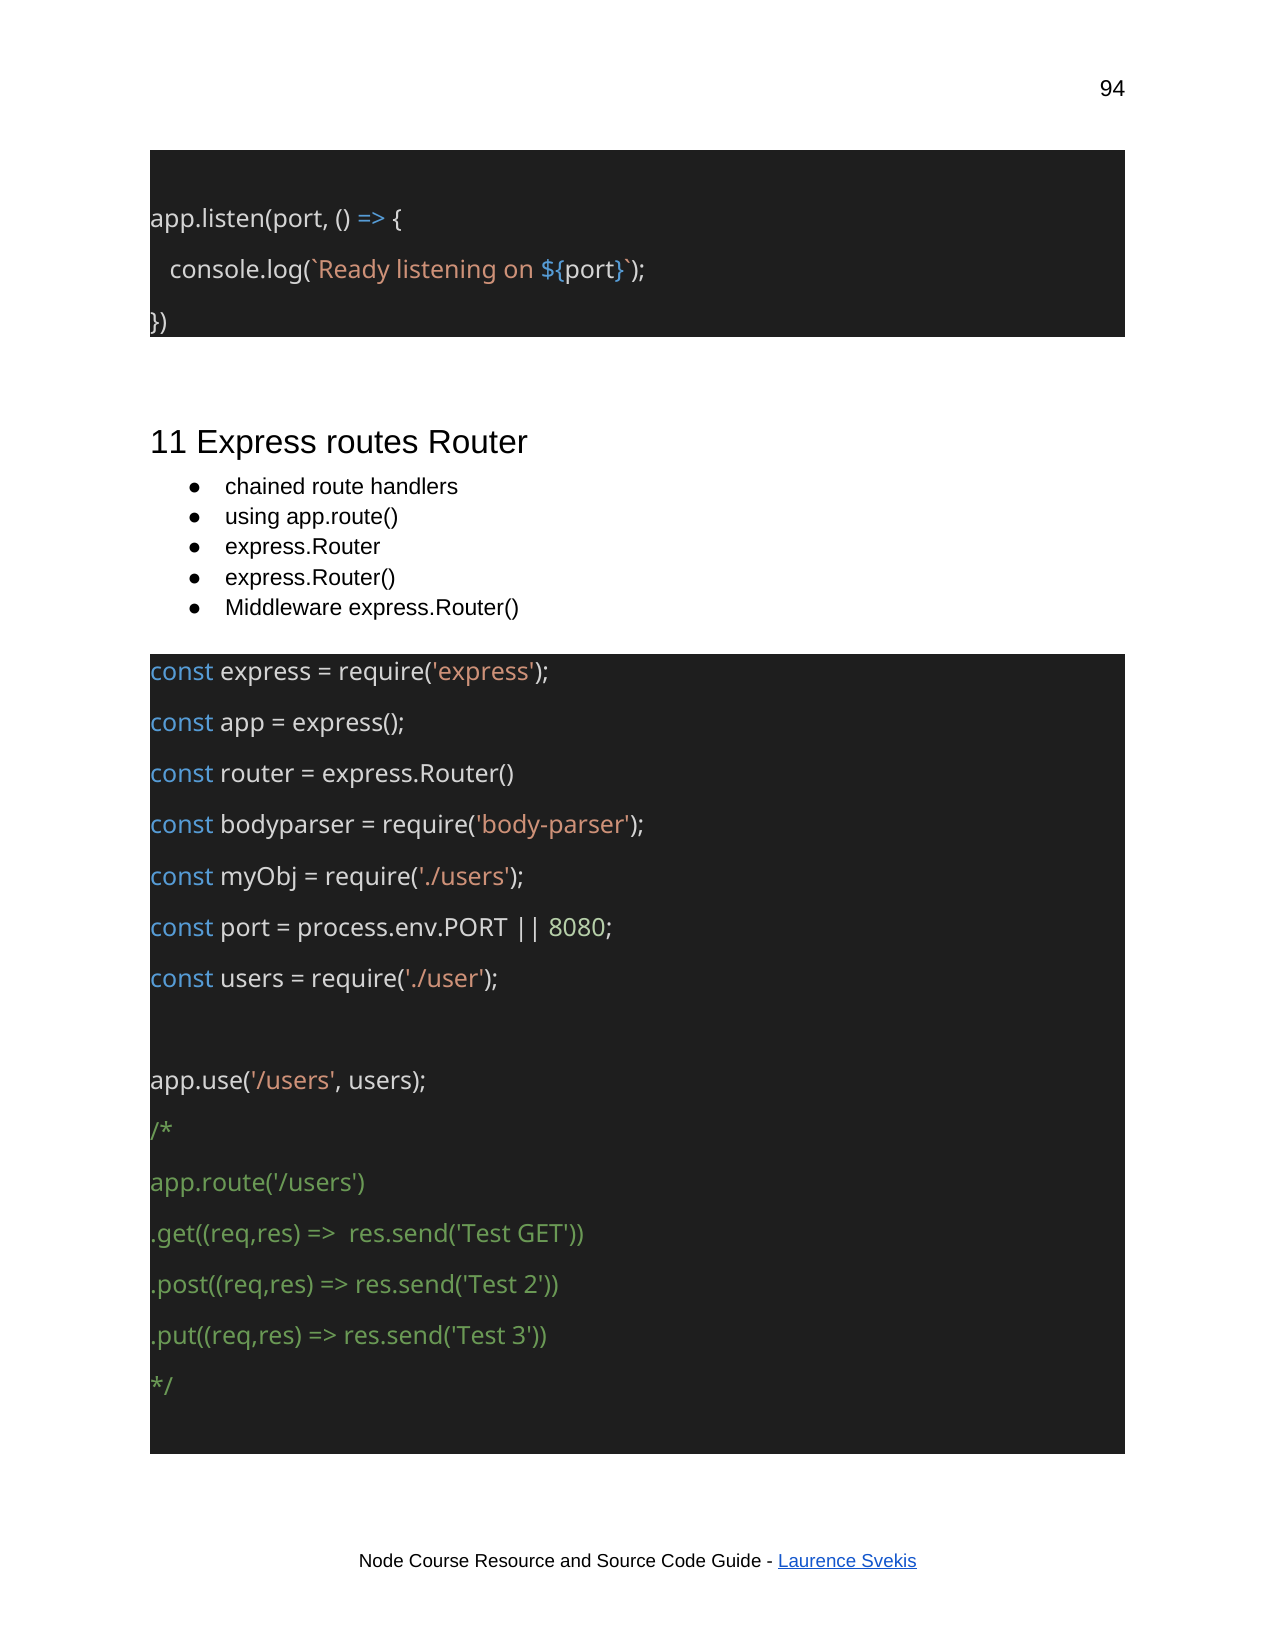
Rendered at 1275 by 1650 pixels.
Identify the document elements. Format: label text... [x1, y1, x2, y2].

text const router = express.Router() [150, 756, 1125, 790]
list express.Router [187, 533, 1125, 559]
text /* [150, 1113, 1125, 1147]
text .post((req,res) => res.send('Test 2')) [150, 1267, 1125, 1301]
list Middleware express.Router() [187, 594, 1125, 620]
subtitle 11 Express routes Router [150, 422, 1125, 460]
text }) [150, 303, 1125, 337]
text const app = express(); [150, 705, 1125, 739]
text app.listen(port, () => { [150, 201, 1125, 235]
list express.Router() [187, 563, 1125, 590]
text .put((req,res) => res.send('Test 3')) [150, 1318, 1125, 1352]
text const bodyparser = require('body-parser'); [150, 807, 1125, 841]
text const express = require('express'); [150, 654, 1125, 688]
text app.use('/users', users); [150, 1062, 1125, 1096]
text .get((req,res) => res.send('Test GET')) [150, 1216, 1125, 1249]
text const port = process.env.PORT || 8080; [150, 909, 1125, 943]
list chained route handlers [187, 473, 1125, 499]
text const users = require('./user'); [150, 960, 1125, 994]
text const myObj = require('./users'); [150, 858, 1125, 892]
text console.log(`Ready listening on ${port}`); [150, 252, 1125, 286]
text app.route('/users') [150, 1164, 1125, 1198]
list using app.route() [187, 503, 1125, 529]
text */ [150, 1369, 1125, 1403]
